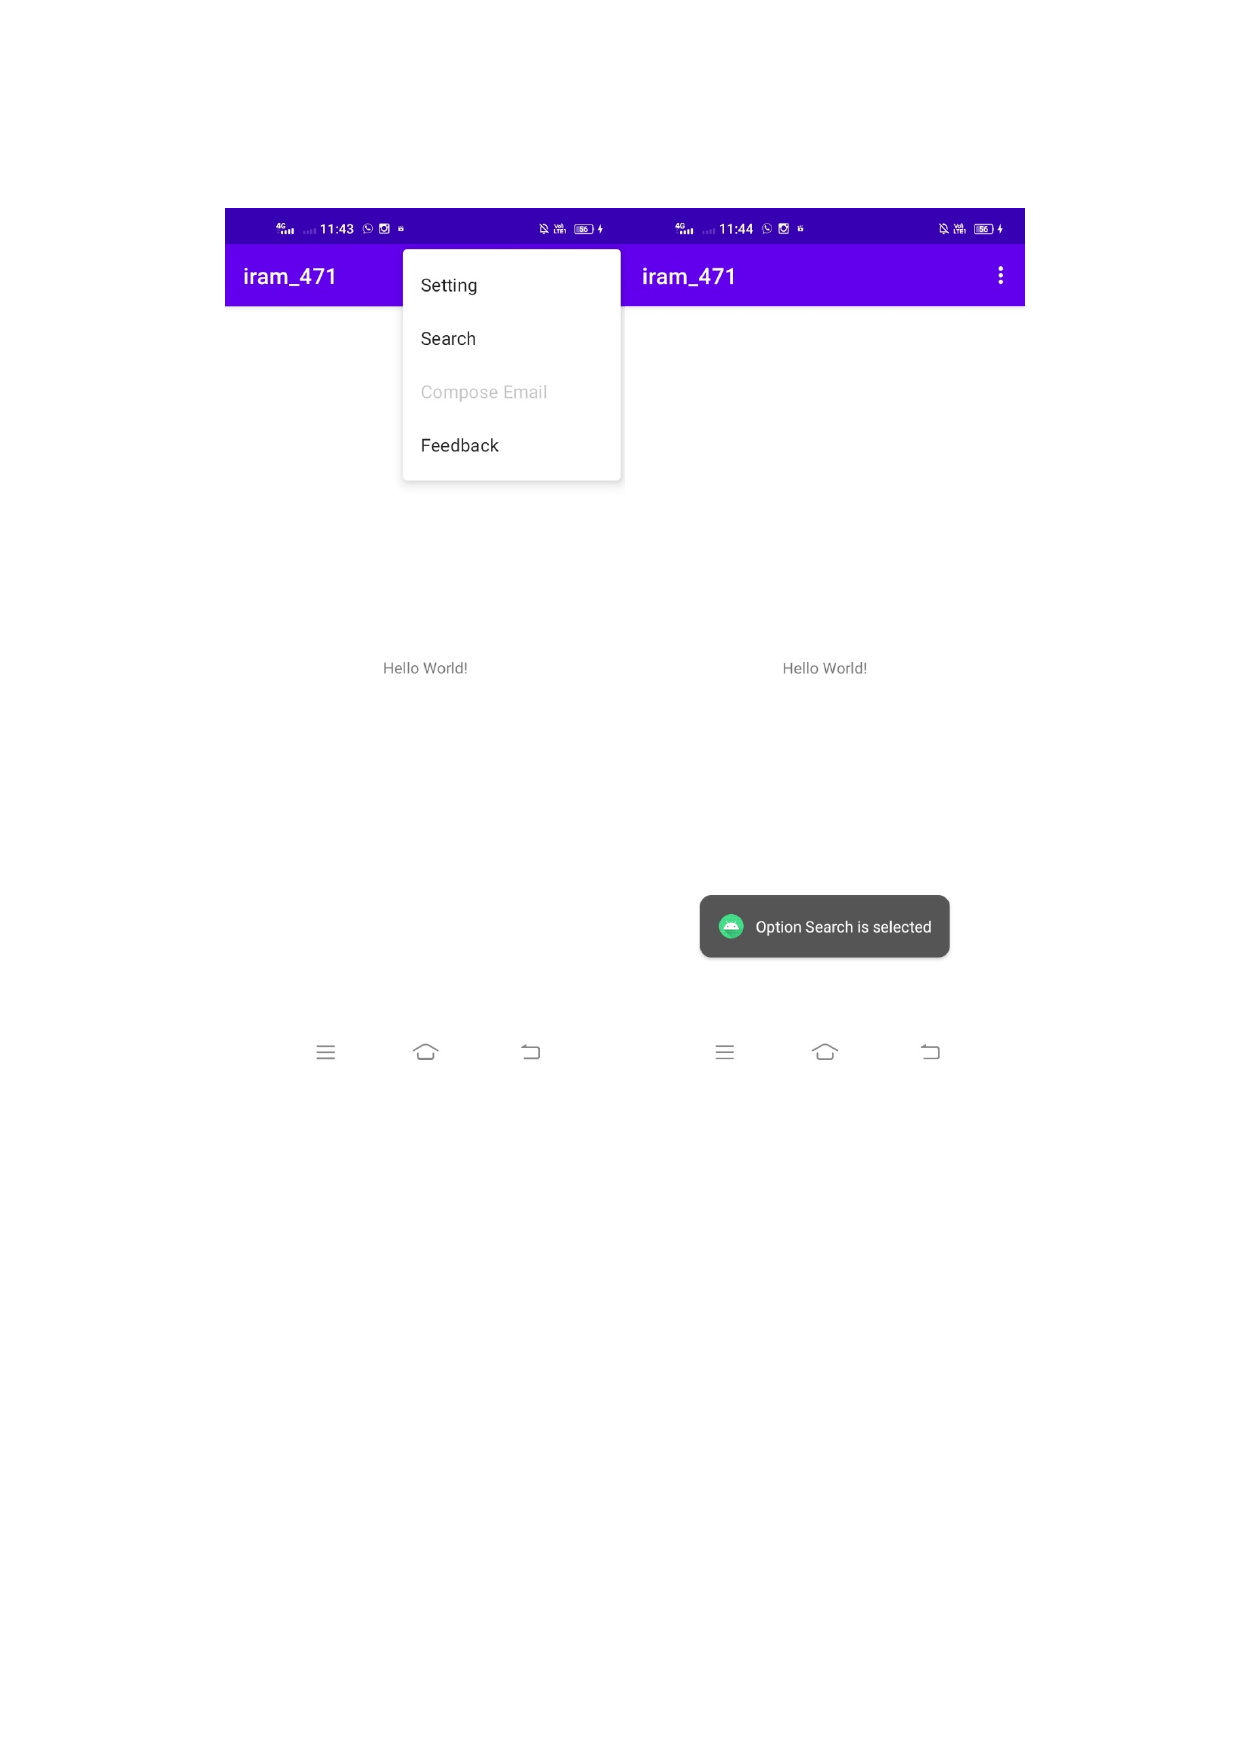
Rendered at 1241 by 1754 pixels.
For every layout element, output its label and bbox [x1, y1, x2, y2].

picture [225, 208, 1025, 1075]
